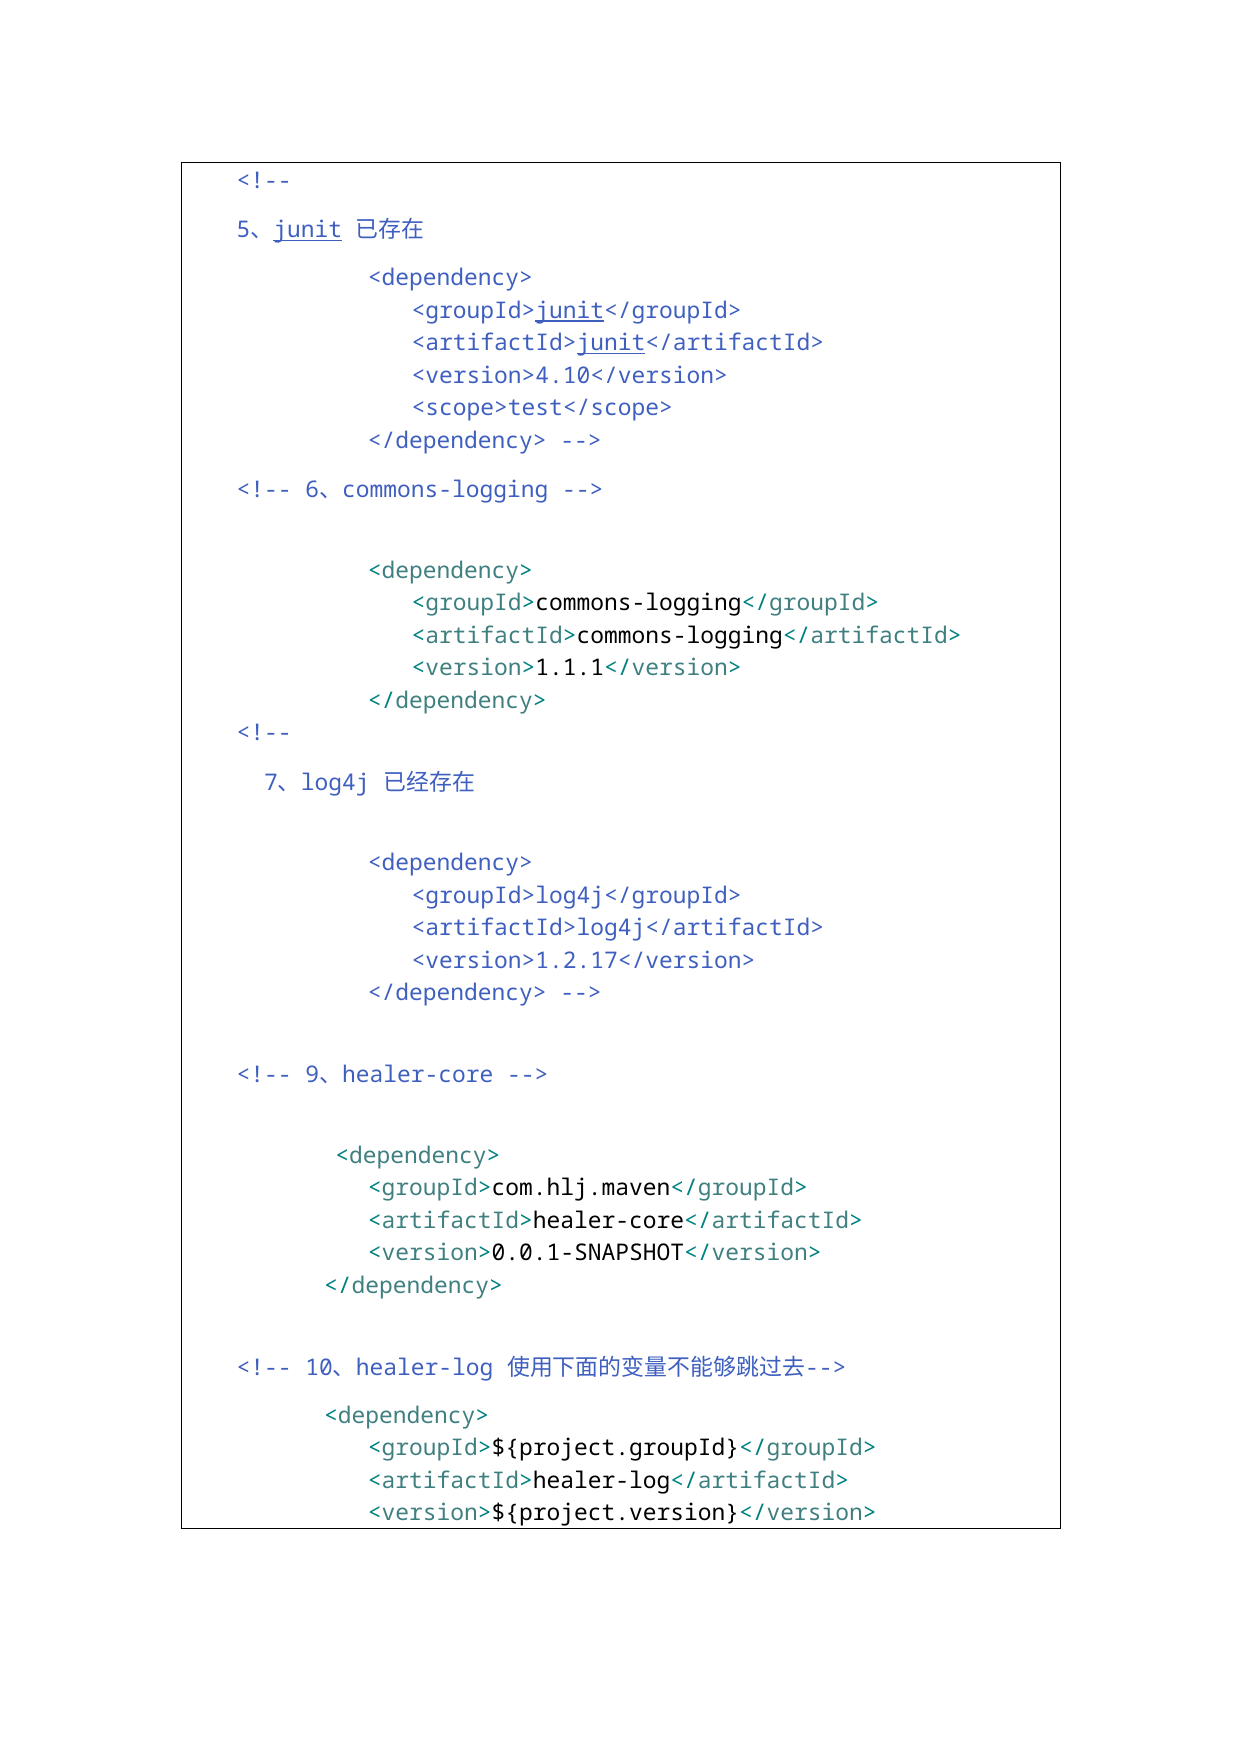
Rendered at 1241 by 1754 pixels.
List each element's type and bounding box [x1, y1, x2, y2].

table_header [182, 163, 1060, 1528]
